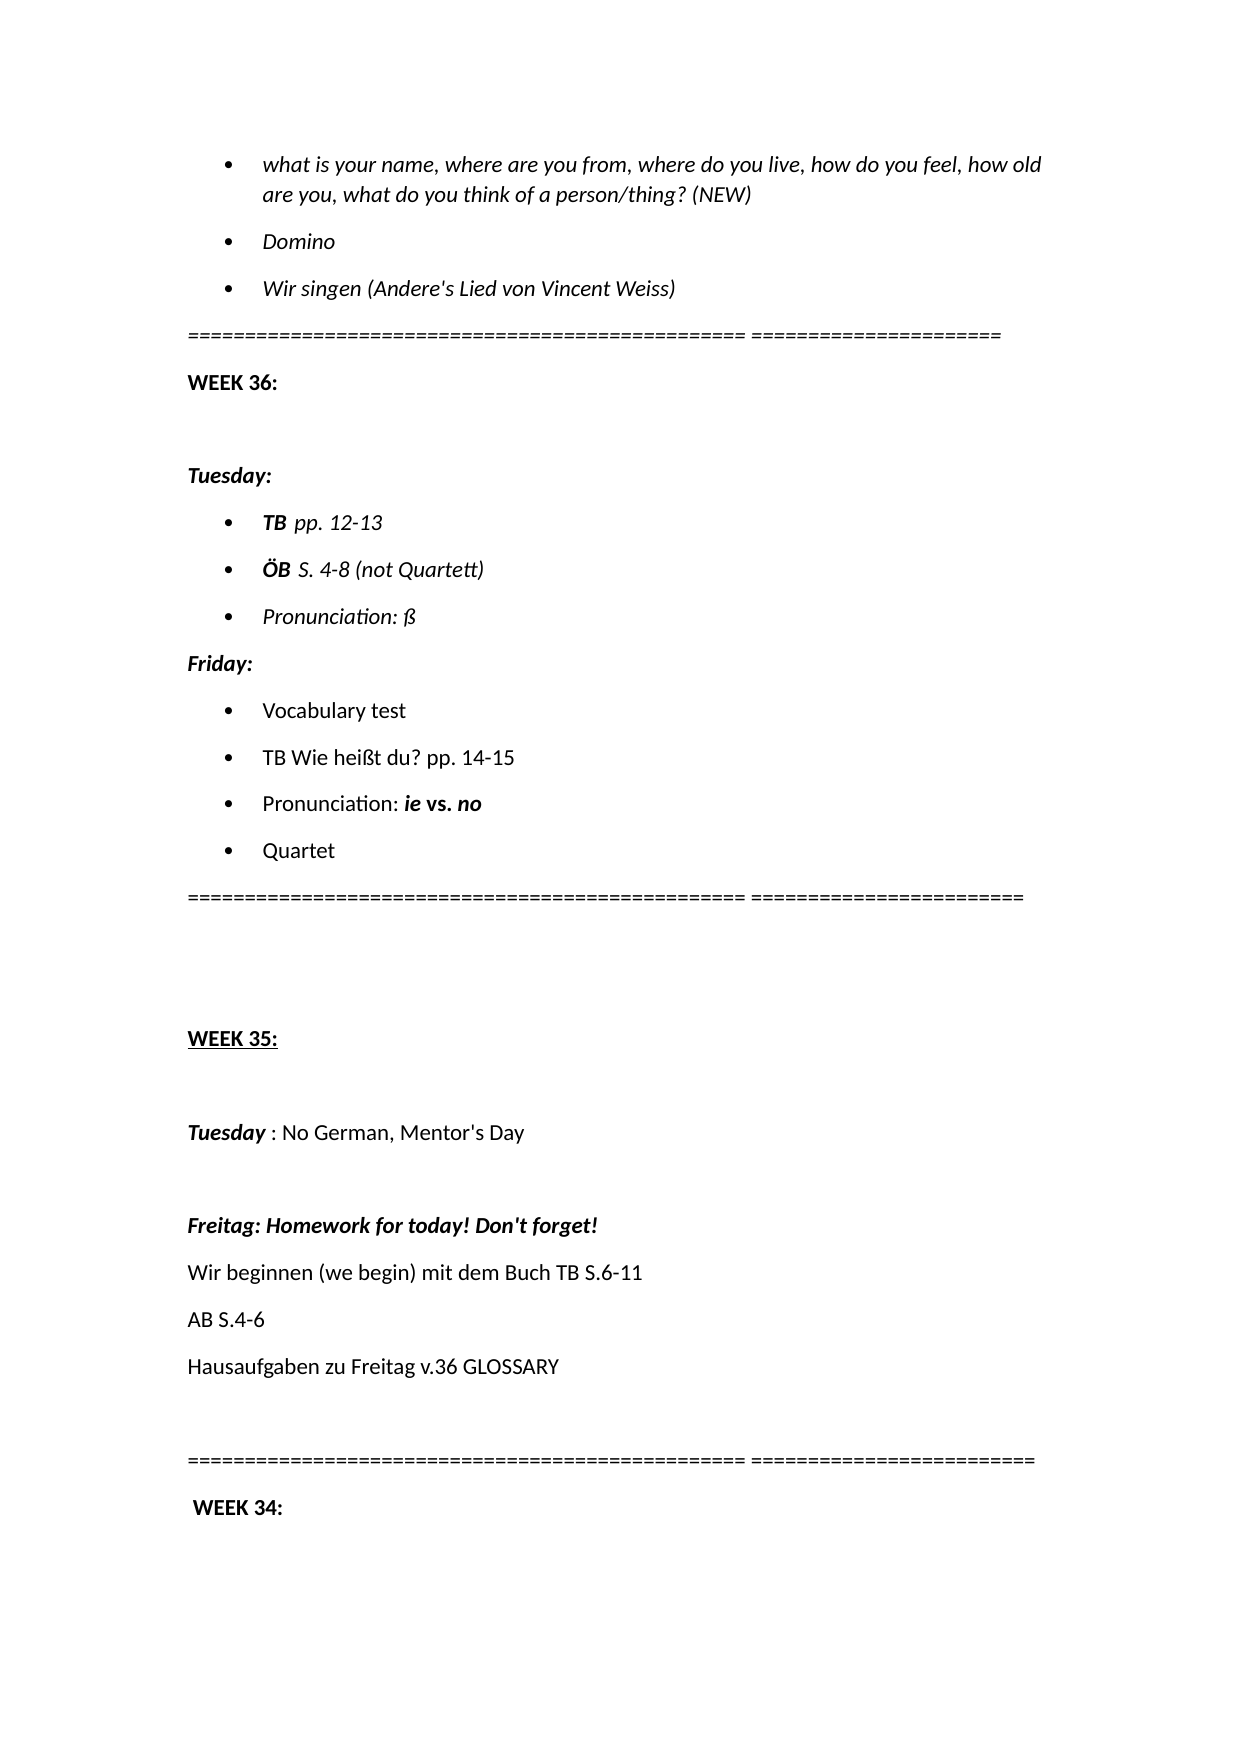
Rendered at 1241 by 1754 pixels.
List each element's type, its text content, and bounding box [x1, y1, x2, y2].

list Wir singen (Andere's Lied von Vincent Weiss) [225, 274, 1053, 302]
text AB S.4-6 [187, 1305, 1053, 1333]
list Pronunciation: ie vs. no [225, 789, 1053, 818]
text Freitag: Homework for today! Don't forget! [187, 1211, 1053, 1239]
text Tuesday: [187, 461, 1053, 489]
text Friday: [187, 649, 1053, 677]
text WEEK 34: [187, 1493, 1053, 1521]
text ================================================= ====================== [187, 321, 1053, 349]
list Vocabulary test [225, 696, 1053, 724]
text Tuesday : No German, Mentor's Day [187, 1118, 1053, 1146]
text WEEK 36: [187, 368, 1053, 396]
list TB pp. 12-13 [225, 508, 1053, 536]
text Hausaufgaben zu Freitag v.36 GLOSSARY [187, 1352, 1053, 1380]
list ÖB S. 4-8 (not Quartett) [225, 555, 1053, 583]
text ================================================= ======================== [187, 883, 1053, 911]
text ================================================= ========================= [187, 1446, 1053, 1474]
list Domino [225, 227, 1053, 255]
list what is your name, where are you from, where do you live, how do you feel, how old are you, what do you think of a person/thing? (NEW) [225, 150, 1053, 208]
text WEEK 35: [187, 1024, 1053, 1052]
list TB Wie heißt du? pp. 14-15 [225, 743, 1053, 771]
list Quartet [225, 836, 1053, 864]
text Wir beginnen (we begin) mit dem Buch TB S.6-11 [187, 1258, 1053, 1286]
list Pronunciation: ß [225, 602, 1053, 630]
